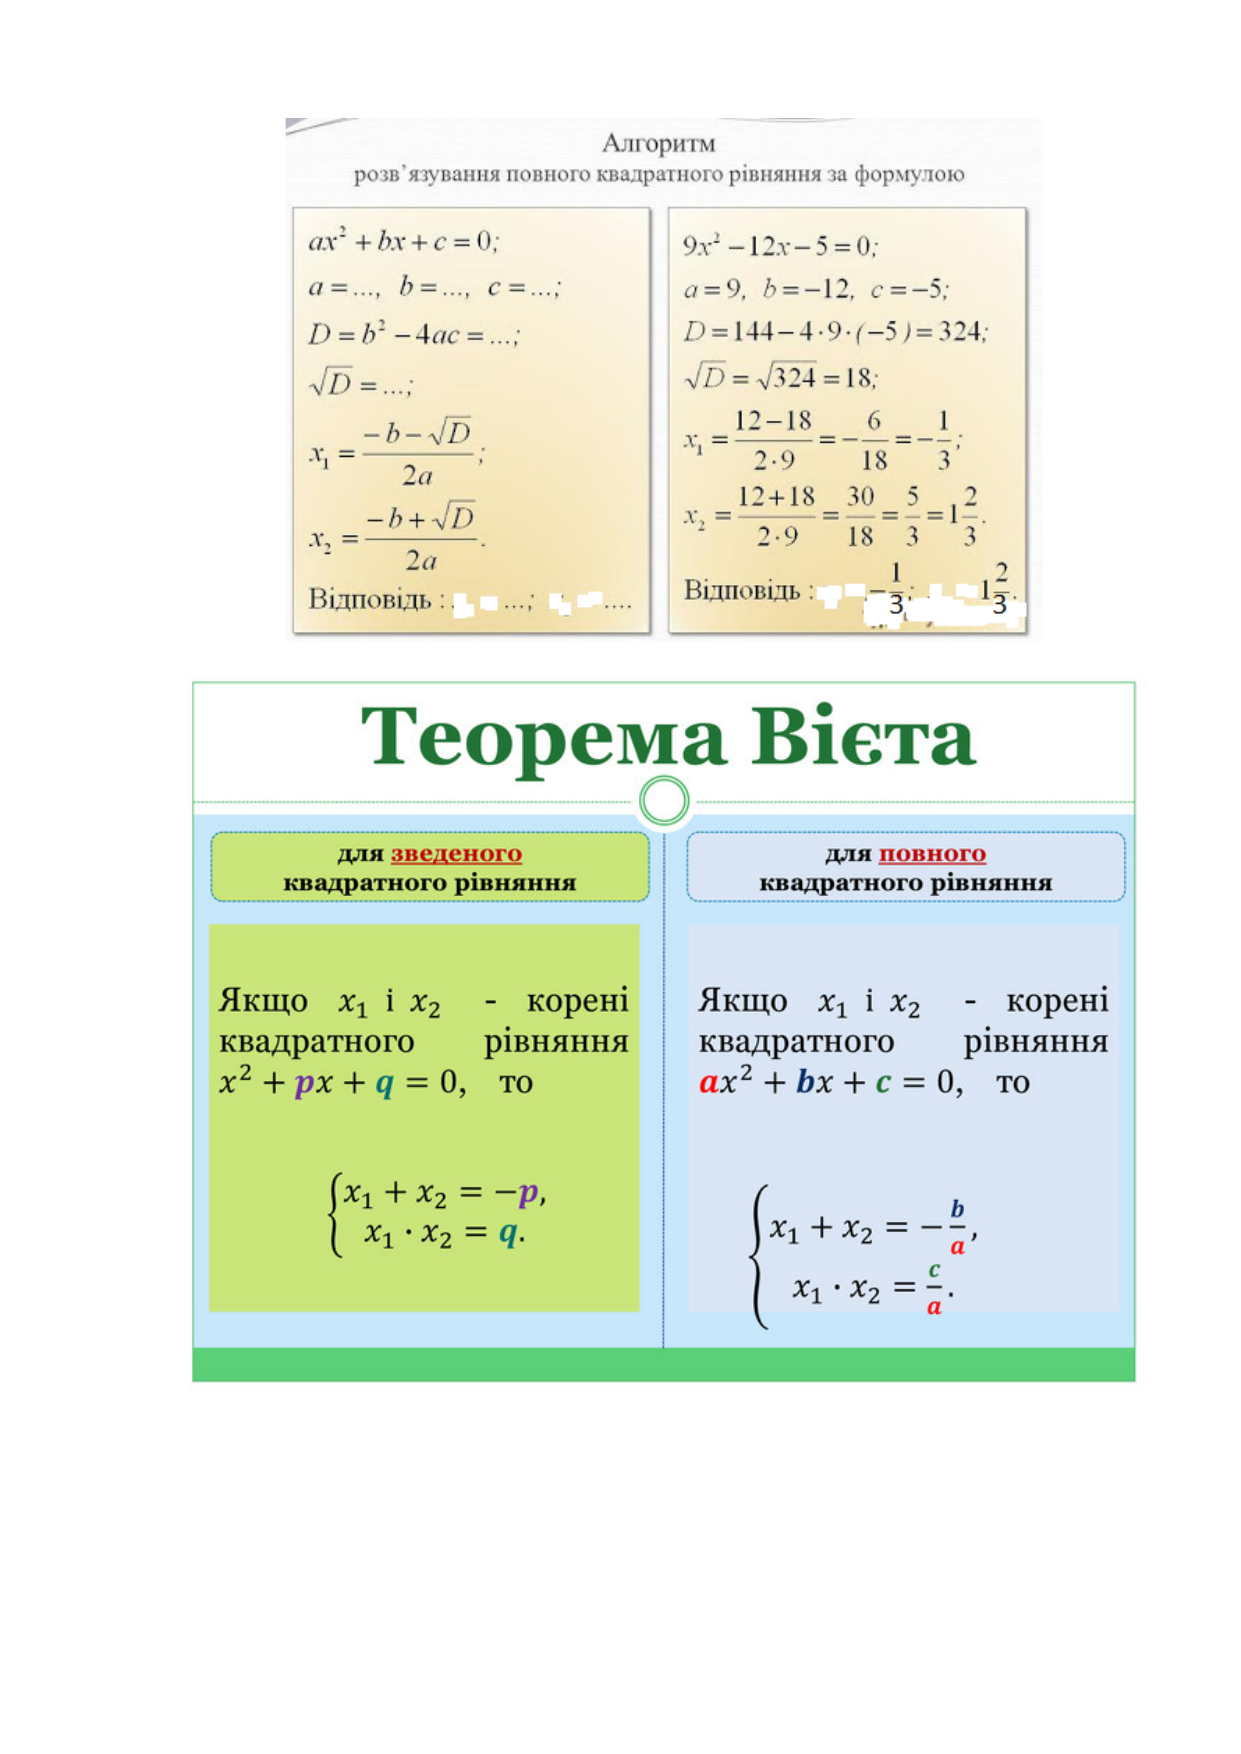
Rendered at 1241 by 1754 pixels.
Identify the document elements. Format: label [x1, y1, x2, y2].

picture [285, 118, 1044, 642]
picture [177, 666, 1152, 1398]
